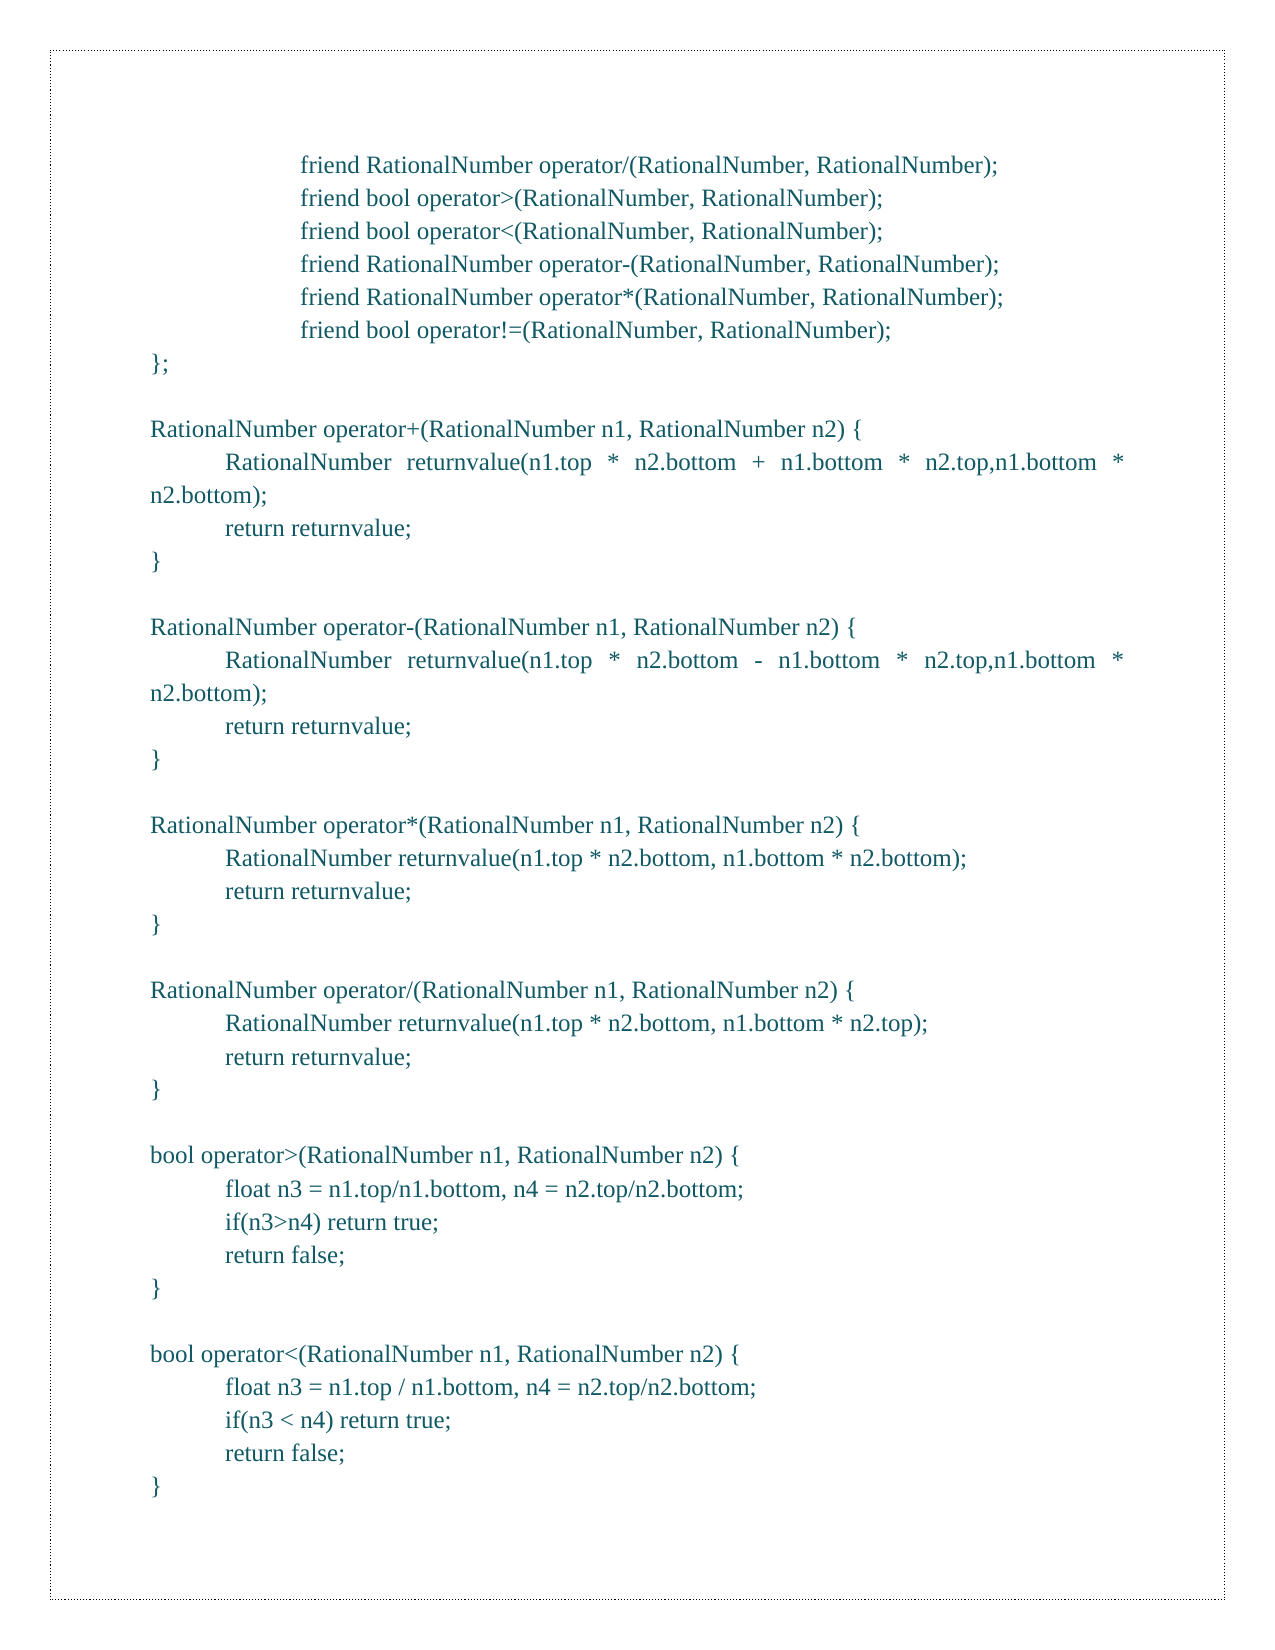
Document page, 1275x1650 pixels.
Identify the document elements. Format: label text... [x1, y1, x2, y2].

text RationalNumber operator-(RationalNumber n1, RationalNumber n2) { [150, 612, 1125, 641]
text bool operator<(RationalNumber n1, RationalNumber n2) { [150, 1339, 1125, 1367]
text RationalNumber operator*(RationalNumber n1, RationalNumber n2) { [150, 810, 1125, 839]
text return returnvalue; [150, 513, 1125, 542]
text }; [150, 348, 1125, 377]
text return returnvalue; [150, 876, 1125, 905]
text RationalNumber returnvalue(n1.top * n2.bottom - n1.bottom * n2.top,n1.bottom * n2.bottom); [150, 645, 1125, 707]
text RationalNumber returnvalue(n1.top * n2.bottom, n1.bottom * n2.bottom); [150, 843, 1125, 872]
text } [150, 546, 1125, 575]
text return returnvalue; [150, 1042, 1125, 1070]
text } [150, 1273, 1125, 1301]
text if(n3>n4) return true; [150, 1207, 1125, 1235]
text friend RationalNumber operator*(RationalNumber, RationalNumber); [150, 282, 1125, 311]
text friend bool operator!=(RationalNumber, RationalNumber); [150, 315, 1125, 344]
text float n3 = n1.top/n1.bottom, n4 = n2.top/n2.bottom; [150, 1174, 1125, 1202]
text RationalNumber operator+(RationalNumber n1, RationalNumber n2) { [150, 414, 1125, 443]
text } [150, 1471, 1125, 1499]
text RationalNumber returnvalue(n1.top * n2.bottom + n1.bottom * n2.top,n1.bottom * n2.bottom); [150, 447, 1125, 509]
text return false; [150, 1240, 1125, 1268]
text } [150, 744, 1125, 773]
text bool operator>(RationalNumber n1, RationalNumber n2) { [150, 1141, 1125, 1169]
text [150, 1372, 1125, 1401]
text return false; [150, 1438, 1125, 1467]
text friend RationalNumber operator-(RationalNumber, RationalNumber); [150, 249, 1125, 278]
text RationalNumber returnvalue(n1.top * n2.bottom, n1.bottom * n2.top); [150, 1008, 1125, 1037]
text return returnvalue; [150, 711, 1125, 740]
text RationalNumber operator/(RationalNumber n1, RationalNumber n2) { [150, 976, 1125, 1004]
text friend bool operator<(RationalNumber, RationalNumber); [150, 216, 1125, 245]
text } [150, 1074, 1125, 1103]
text if(n3 < n4) return true; [150, 1405, 1125, 1433]
text friend RationalNumber operator/(RationalNumber, RationalNumber); [150, 150, 1125, 179]
text } [150, 909, 1125, 938]
text friend bool operator>(RationalNumber, RationalNumber); [150, 183, 1125, 212]
